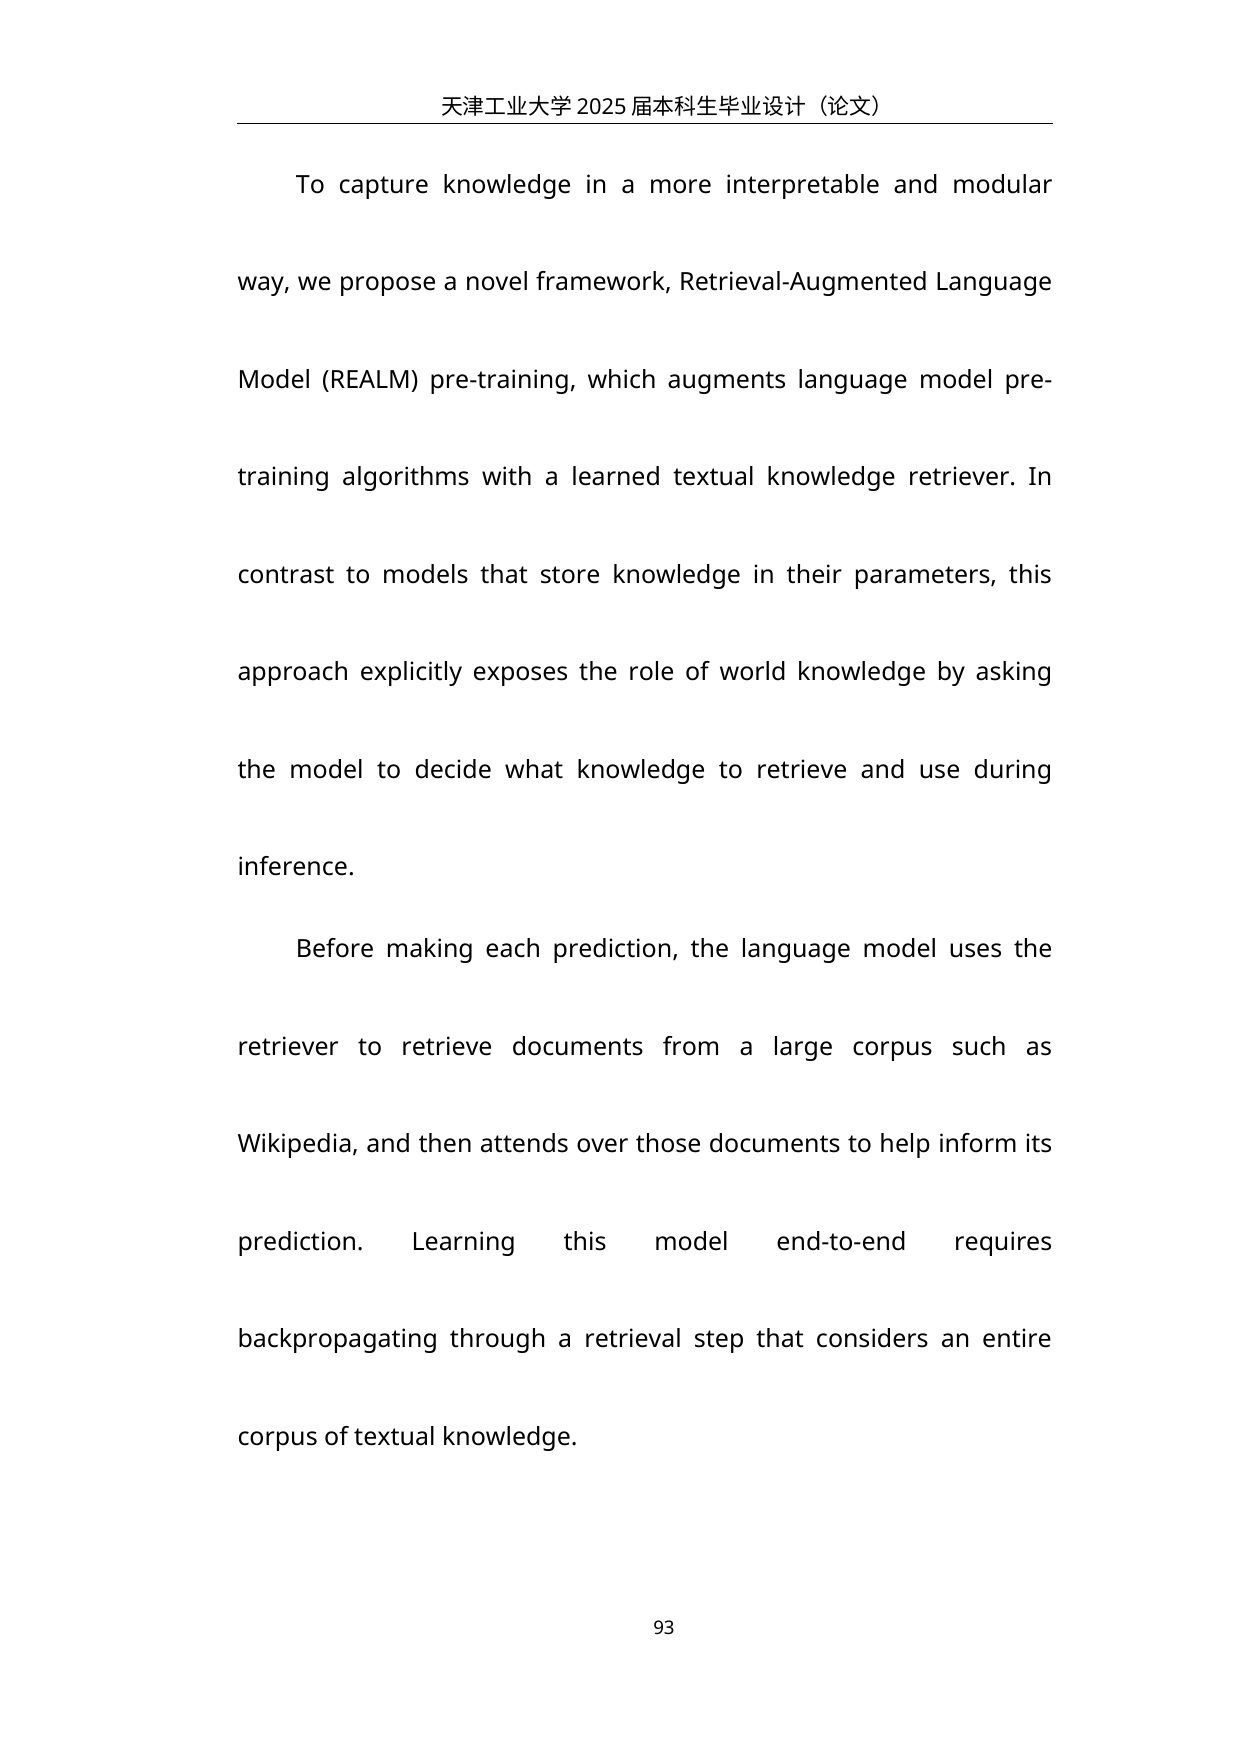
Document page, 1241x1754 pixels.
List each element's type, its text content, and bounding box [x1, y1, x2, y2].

text Before making each prediction, the language model uses the retriever to retrieve documents from a large corpus such as Wikipedia, and then attends over those documents to help inform its prediction. Learning this model end-to-end requires backpropagating through a retrieval step that considers an entire corpus of textual knowledge. [237, 915, 1053, 1468]
text To capture knowledge in a more interpretable and modular way, we propose a novel framework, Retrieval-Augmented Language Model (REALM) pre-training, which augments language model pre-training algorithms with a learned textual knowledge retriever. In contrast to models that store knowledge in their parameters, this approach explicitly exposes the role of world knowledge by asking the model to decide what knowledge to retrieve and use during inference. [237, 151, 1053, 898]
